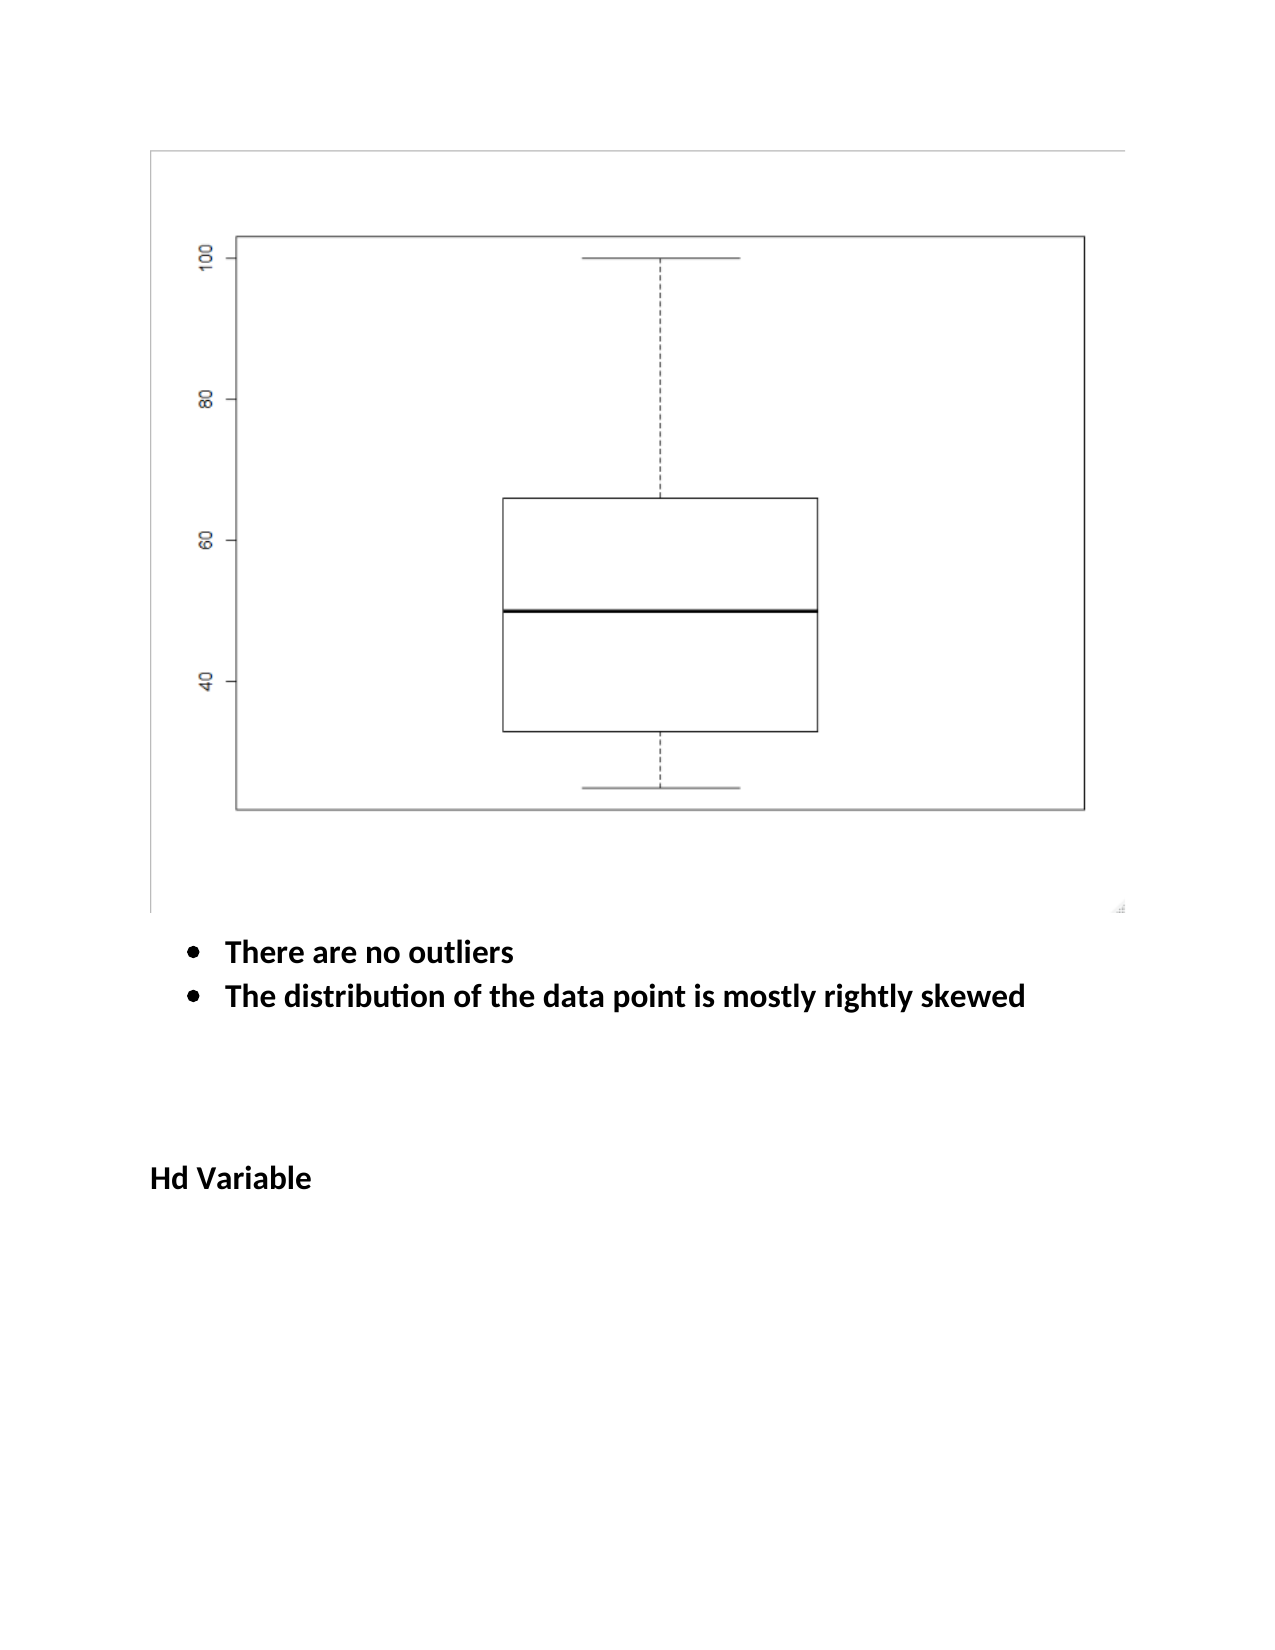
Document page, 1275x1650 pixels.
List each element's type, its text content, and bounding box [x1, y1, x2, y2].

picture [150, 150, 1125, 913]
text Hd Variable [150, 1157, 1125, 1198]
list The distribution of the data point is mostly rightly skewed [187, 975, 1125, 1016]
list There are no outliers [187, 931, 1125, 972]
